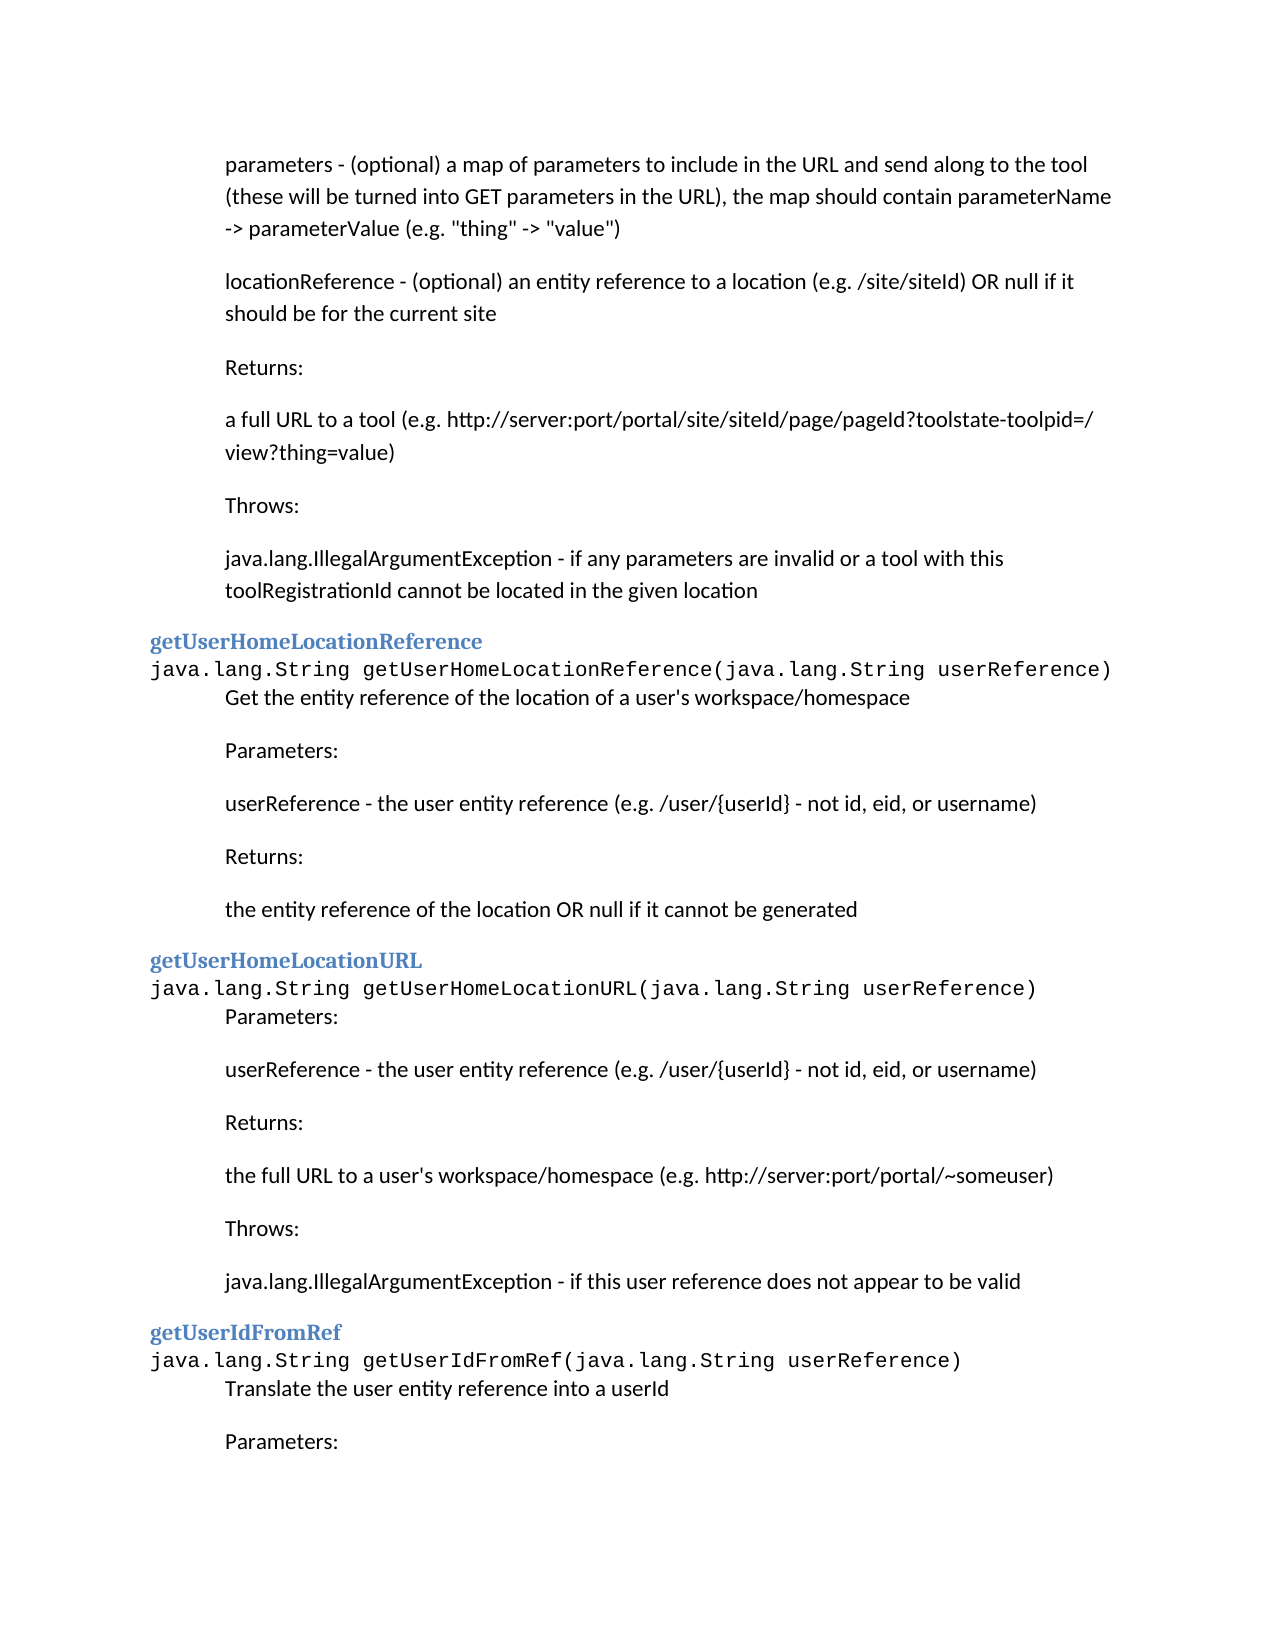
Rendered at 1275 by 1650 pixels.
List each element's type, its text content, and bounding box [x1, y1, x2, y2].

text parameters - (optional) a map of parameters to include in the URL and send along to the tool (these will be turned into GET parameters in the URL), the map should contain parameterName -> parameterValue (e.g. "thing" -> "value") [225, 150, 1125, 242]
text a full URL to a tool (e.g. http://server:port/portal/site/siteId/page/pageId?toolstate-toolpid=/view?thing=value) [225, 406, 1125, 466]
text userReference - the user entity reference (e.g. /user/{userId} - not id, eid, or username) [225, 1055, 1125, 1083]
subtitle getUserHomeLocationReference [150, 629, 1125, 655]
text Get the entity reference of the location of a user's workspace/homespace [225, 683, 1125, 711]
subtitle getUserHomeLocationURL [150, 948, 1125, 974]
text Throws: [225, 1214, 1125, 1242]
text Parameters: [225, 736, 1125, 764]
text java.lang.String getUserHomeLocationURL(java.lang.String userReference) [150, 978, 1125, 1002]
text the entity reference of the location OR null if it cannot be generated [225, 895, 1125, 923]
text java.lang.IllegalArgumentException - if this user reference does not appear to be valid [225, 1267, 1125, 1295]
text Returns: [225, 353, 1125, 381]
text java.lang.String getUserIdFromRef(java.lang.String userReference) [150, 1350, 1125, 1374]
subtitle getUserIdFromRef [150, 1320, 1125, 1346]
text Returns: [225, 842, 1125, 870]
text Returns: [225, 1108, 1125, 1136]
text userReference - the user entity reference (e.g. /user/{userId} - not id, eid, or username) [225, 789, 1125, 817]
text Parameters: [225, 1427, 1125, 1455]
text Throws: [225, 491, 1125, 519]
text java.lang.IllegalArgumentException - if any parameters are invalid or a tool with this toolRegistrationId cannot be located in the given location [225, 544, 1125, 604]
text java.lang.String getUserHomeLocationReference(java.lang.String userReference) [150, 659, 1125, 683]
text Parameters: [225, 1002, 1125, 1030]
text locationReference - (optional) an entity reference to a location (e.g. /site/siteId) OR null if it should be for the current site [225, 267, 1125, 328]
text the full URL to a user's workspace/homespace (e.g. http://server:port/portal/~someuser) [225, 1161, 1125, 1189]
text Translate the user entity reference into a userId [225, 1374, 1125, 1402]
